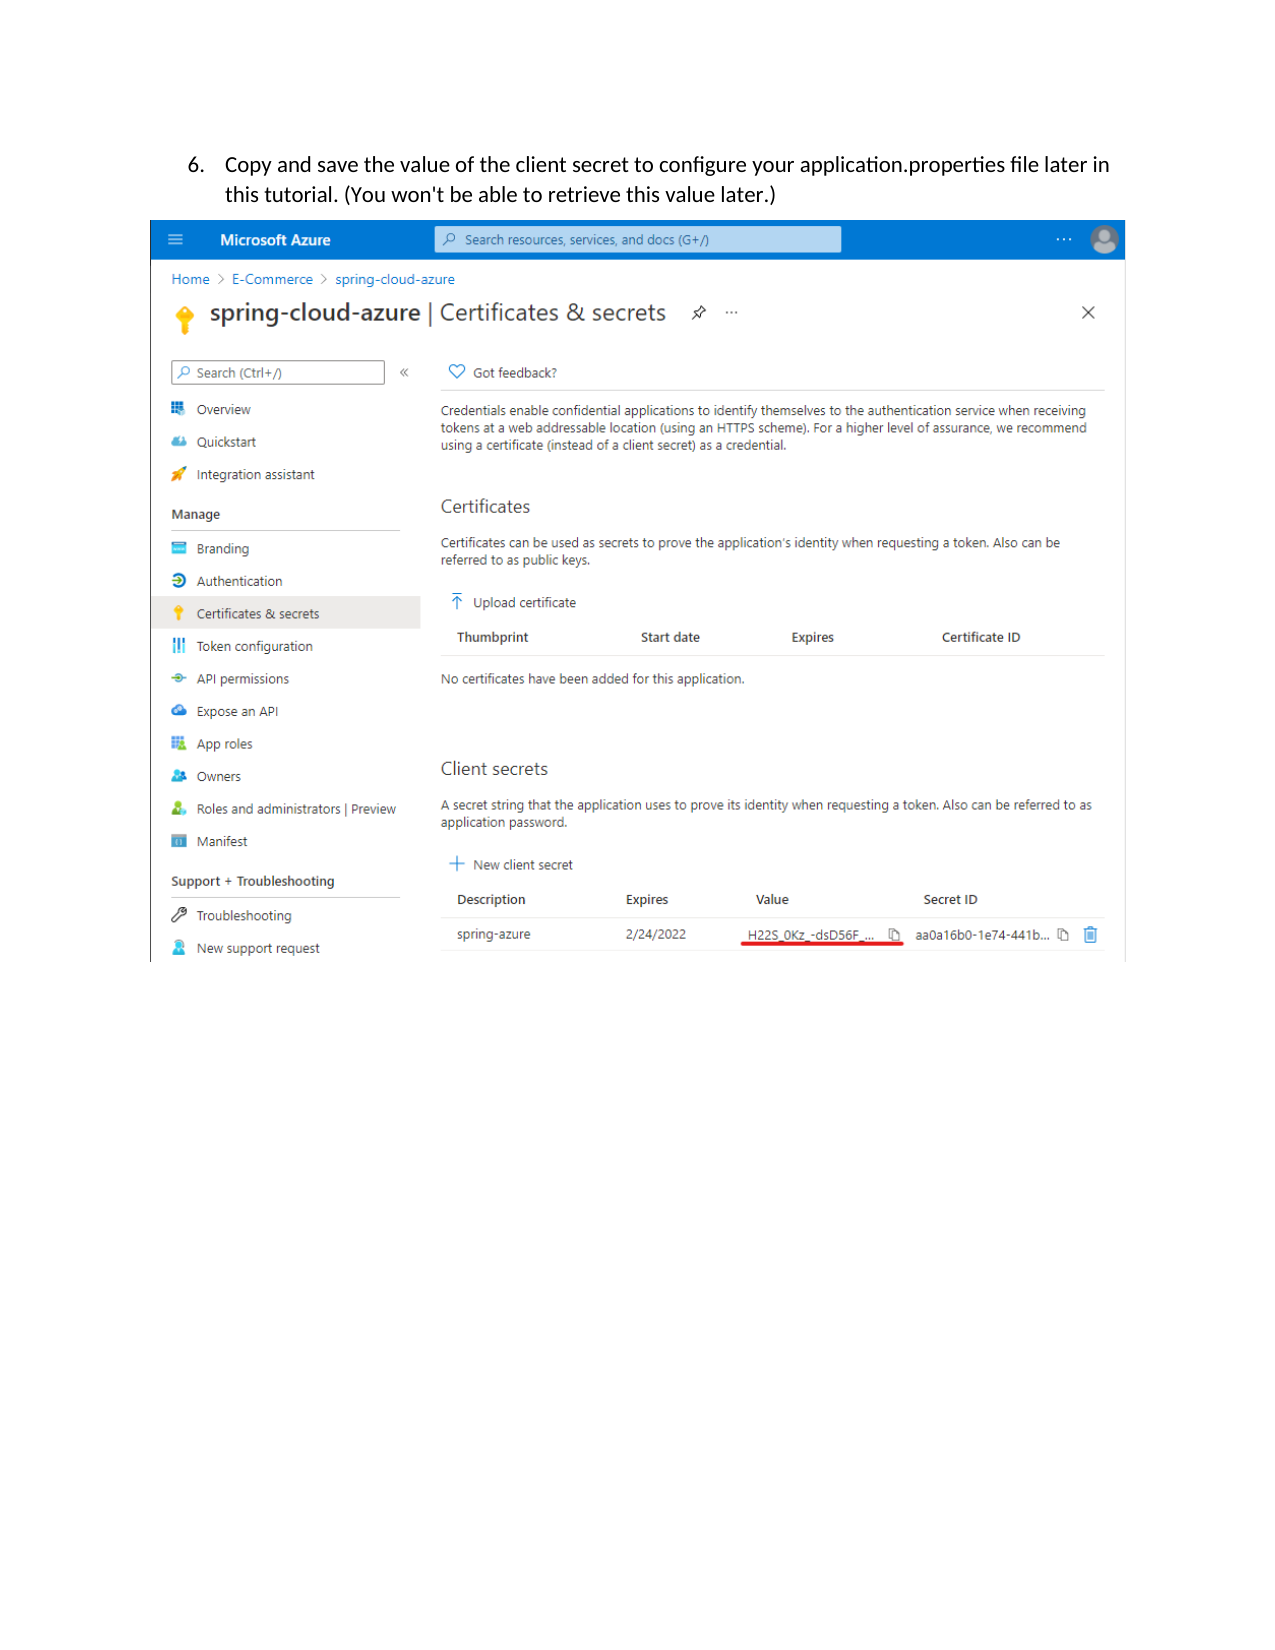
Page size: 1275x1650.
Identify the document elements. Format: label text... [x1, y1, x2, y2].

list Copy and save the value of the client secret to configure your application.properties file later in this tutorial. (You won't be able to retrieve this value later.) [187, 150, 1125, 208]
picture [150, 220, 1125, 962]
